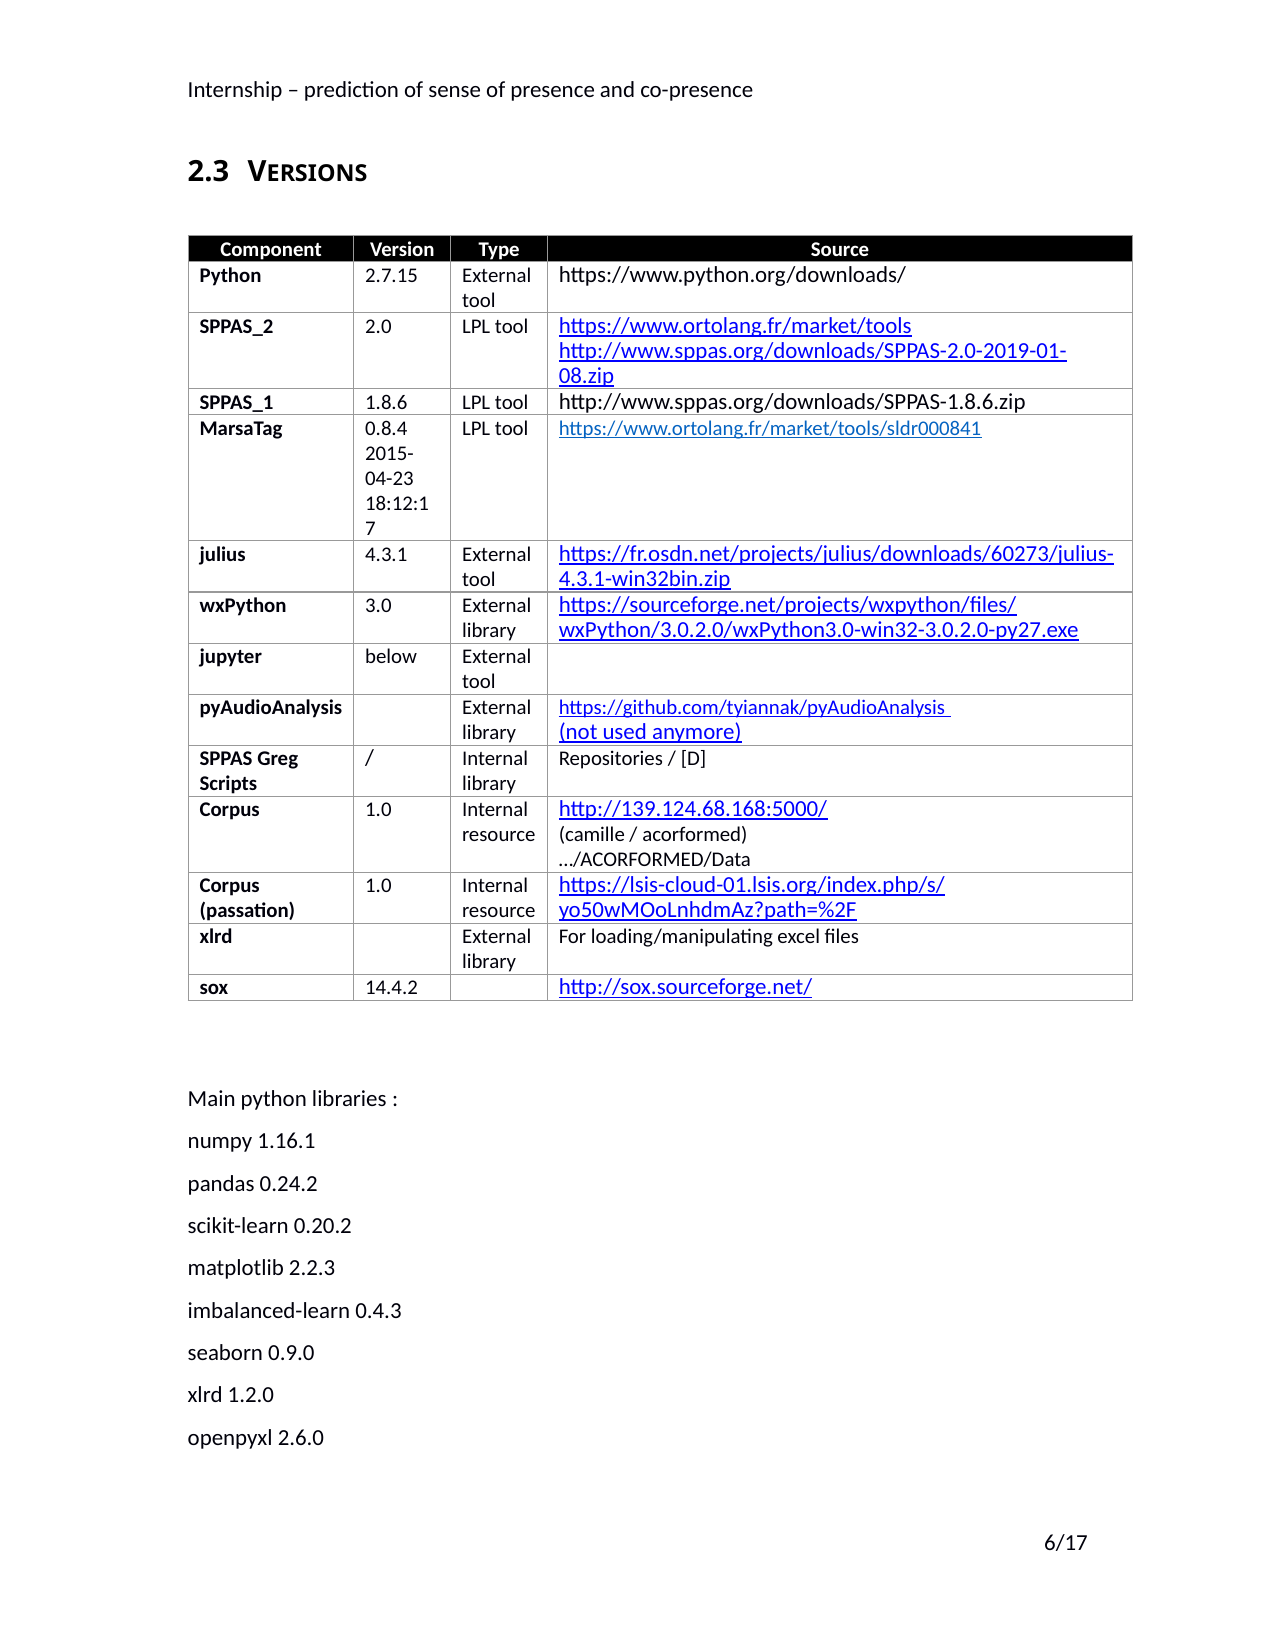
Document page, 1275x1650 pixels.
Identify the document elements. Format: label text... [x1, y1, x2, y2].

table_cell http://sox.sourceforge.net/ [548, 975, 1132, 1000]
text imbalanced-learn 0.4.3 [187, 1298, 1087, 1323]
table_header Type [451, 236, 547, 261]
table_cell Internal resource [451, 797, 547, 872]
table_cell External tool [451, 644, 547, 693]
table_cell 2.0 [354, 313, 450, 388]
table_cell below [354, 644, 450, 693]
table_cell 1.0 [354, 797, 450, 872]
table_cell LPL tool [451, 415, 547, 540]
table_cell 14.4.2 [354, 975, 450, 1000]
table_cell https://www.ortolang.fr/market/tools http://www.sppas.org/downloads/SPPAS-2.0-2019-01-08.zip [548, 313, 1132, 388]
table_cell External tool [451, 541, 547, 591]
table_cell https://github.com/tyiannak/pyAudioAnalysis (not used anymore) [548, 695, 1132, 744]
text Main python libraries : [187, 1086, 1087, 1111]
table_cell For loading/manipulating excel files [548, 924, 1132, 974]
table_cell 1.0 [354, 873, 450, 923]
table_cell Corpus [189, 797, 353, 872]
table_cell 0.8.4 2015-04-23 18:12:17 [354, 415, 450, 540]
table_cell SPPAS Greg Scripts [189, 746, 353, 796]
table_cell [451, 975, 547, 1000]
table_cell https://sourceforge.net/projects/wxpython/files/wxPython/3.0.2.0/wxPython3.0-win32-3.0.2.0-py27.exe [548, 593, 1132, 642]
table_cell https://www.python.org/downloads/ [548, 262, 1132, 312]
table_cell https://www.ortolang.fr/market/tools/sldr000841 [548, 415, 1132, 540]
table_cell [354, 695, 450, 744]
table_cell xlrd [189, 924, 353, 974]
table_cell External tool [451, 262, 547, 312]
table_cell Python [189, 262, 353, 312]
table_cell Internal resource [451, 873, 547, 923]
subtitle Versions [187, 150, 1087, 190]
table_cell pyAudioAnalysis [189, 695, 353, 744]
table_cell Internal library [451, 746, 547, 796]
text openpyxl 2.6.0 [187, 1425, 1087, 1451]
text scikit-learn 0.20.2 [187, 1213, 1087, 1238]
table_cell External library [451, 695, 547, 744]
table_cell Corpus (passation) [189, 873, 353, 923]
table_cell wxPython [189, 593, 353, 642]
table_cell jupyter [189, 644, 353, 693]
table_cell LPL tool [451, 313, 547, 388]
table_cell SPPAS_2 [189, 313, 353, 388]
text numpy 1.16.1 [187, 1128, 1087, 1154]
table_cell julius [189, 541, 353, 591]
table_cell External library [451, 593, 547, 642]
table_cell 1.8.6 [354, 389, 450, 414]
table_cell 3.0 [354, 593, 450, 642]
text xlrd 1.2.0 [187, 1382, 1087, 1408]
table_cell MarsaTag [189, 415, 353, 540]
table_header Component [189, 236, 353, 261]
table_cell LPL tool [451, 389, 547, 414]
table_cell External library [451, 924, 547, 974]
table_cell https://lsis-cloud-01.lsis.org/index.php/s/yo50wMOoLnhdmAz?path=%2F [548, 873, 1132, 923]
text pandas 0.24.2 [187, 1170, 1087, 1196]
table_cell http://www.sppas.org/downloads/SPPAS-1.8.6.zip [548, 389, 1132, 414]
table_cell [548, 644, 1132, 693]
table_cell [354, 924, 450, 974]
text seaborn 0.9.0 [187, 1340, 1087, 1366]
table_header Version [354, 236, 450, 261]
text matplotlib 2.2.3 [187, 1255, 1087, 1281]
table_cell 4.3.1 [354, 541, 450, 591]
table_cell Repositories / [D] [548, 746, 1132, 796]
table_cell SPPAS_1 [189, 389, 353, 414]
table_cell http://139.124.68.168:5000/ (camille / acorformed) …/ACORFORMED/Data [548, 797, 1132, 872]
table_header Source [548, 236, 1132, 261]
table_cell / [354, 746, 450, 796]
table_cell 2.7.15 [354, 262, 450, 312]
table_cell https://fr.osdn.net/projects/julius/downloads/60273/julius-4.3.1-win32bin.zip [548, 541, 1132, 591]
table_cell sox [189, 975, 353, 1000]
